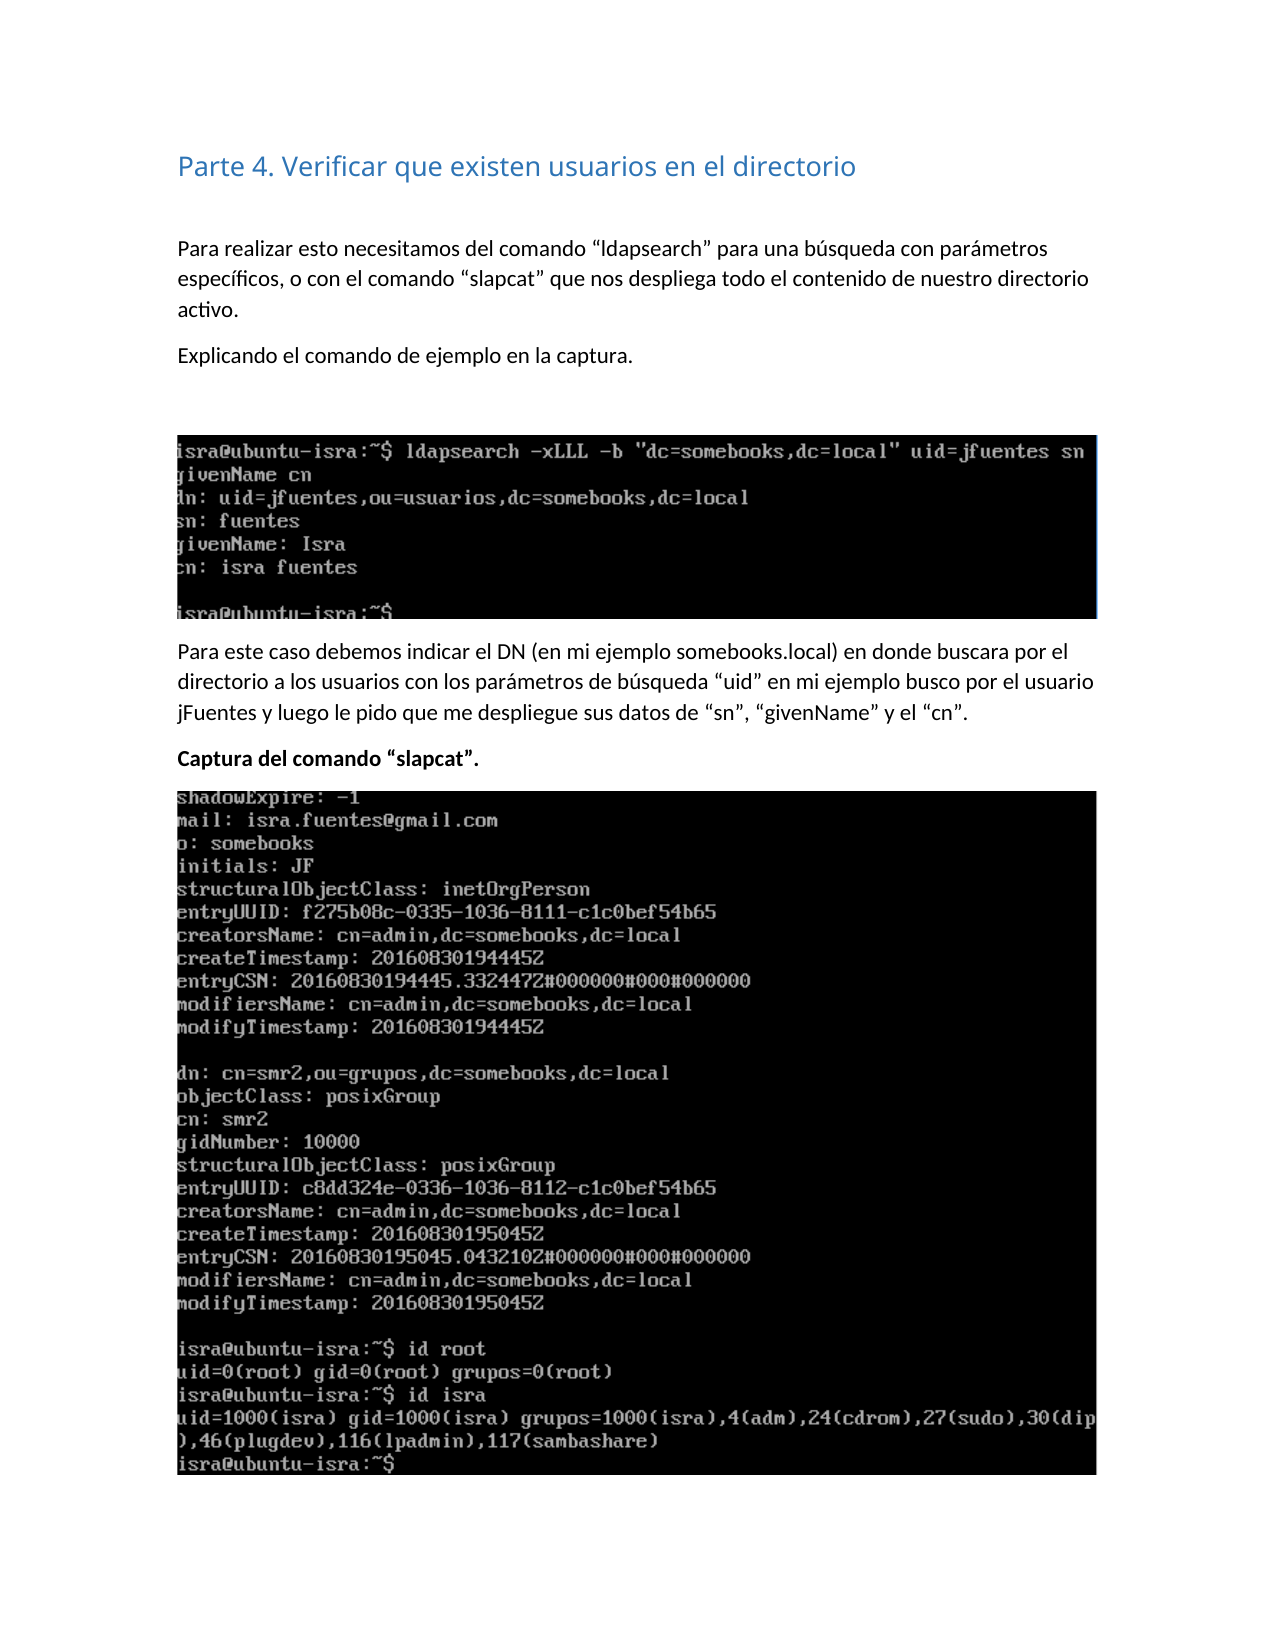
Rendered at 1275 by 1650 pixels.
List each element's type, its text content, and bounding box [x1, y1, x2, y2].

text Explicando el comando de ejemplo en la captura. [177, 342, 1098, 369]
picture [177, 435, 1098, 619]
subtitle Parte 4. Verificar que existen usuarios en el directorio [177, 148, 1098, 184]
picture [177, 791, 1098, 1475]
text Para realizar esto necesitamos del comando “ldapsearch” para una búsqueda con parámetros específicos, o con el comando “slapcat” que nos despliega todo el contenido de nuestro directorio activo. [177, 234, 1098, 323]
text Captura del comando “slapcat”. [177, 744, 1098, 772]
text Para este caso debemos indicar el DN (en mi ejemplo somebooks.local) en donde buscara por el directorio a los usuarios con los parámetros de búsqueda “uid” en mi ejemplo busco por el usuario jFuentes y luego le pido que me despliegue sus datos de “sn”, “givenName” y el “cn”. [177, 637, 1098, 726]
